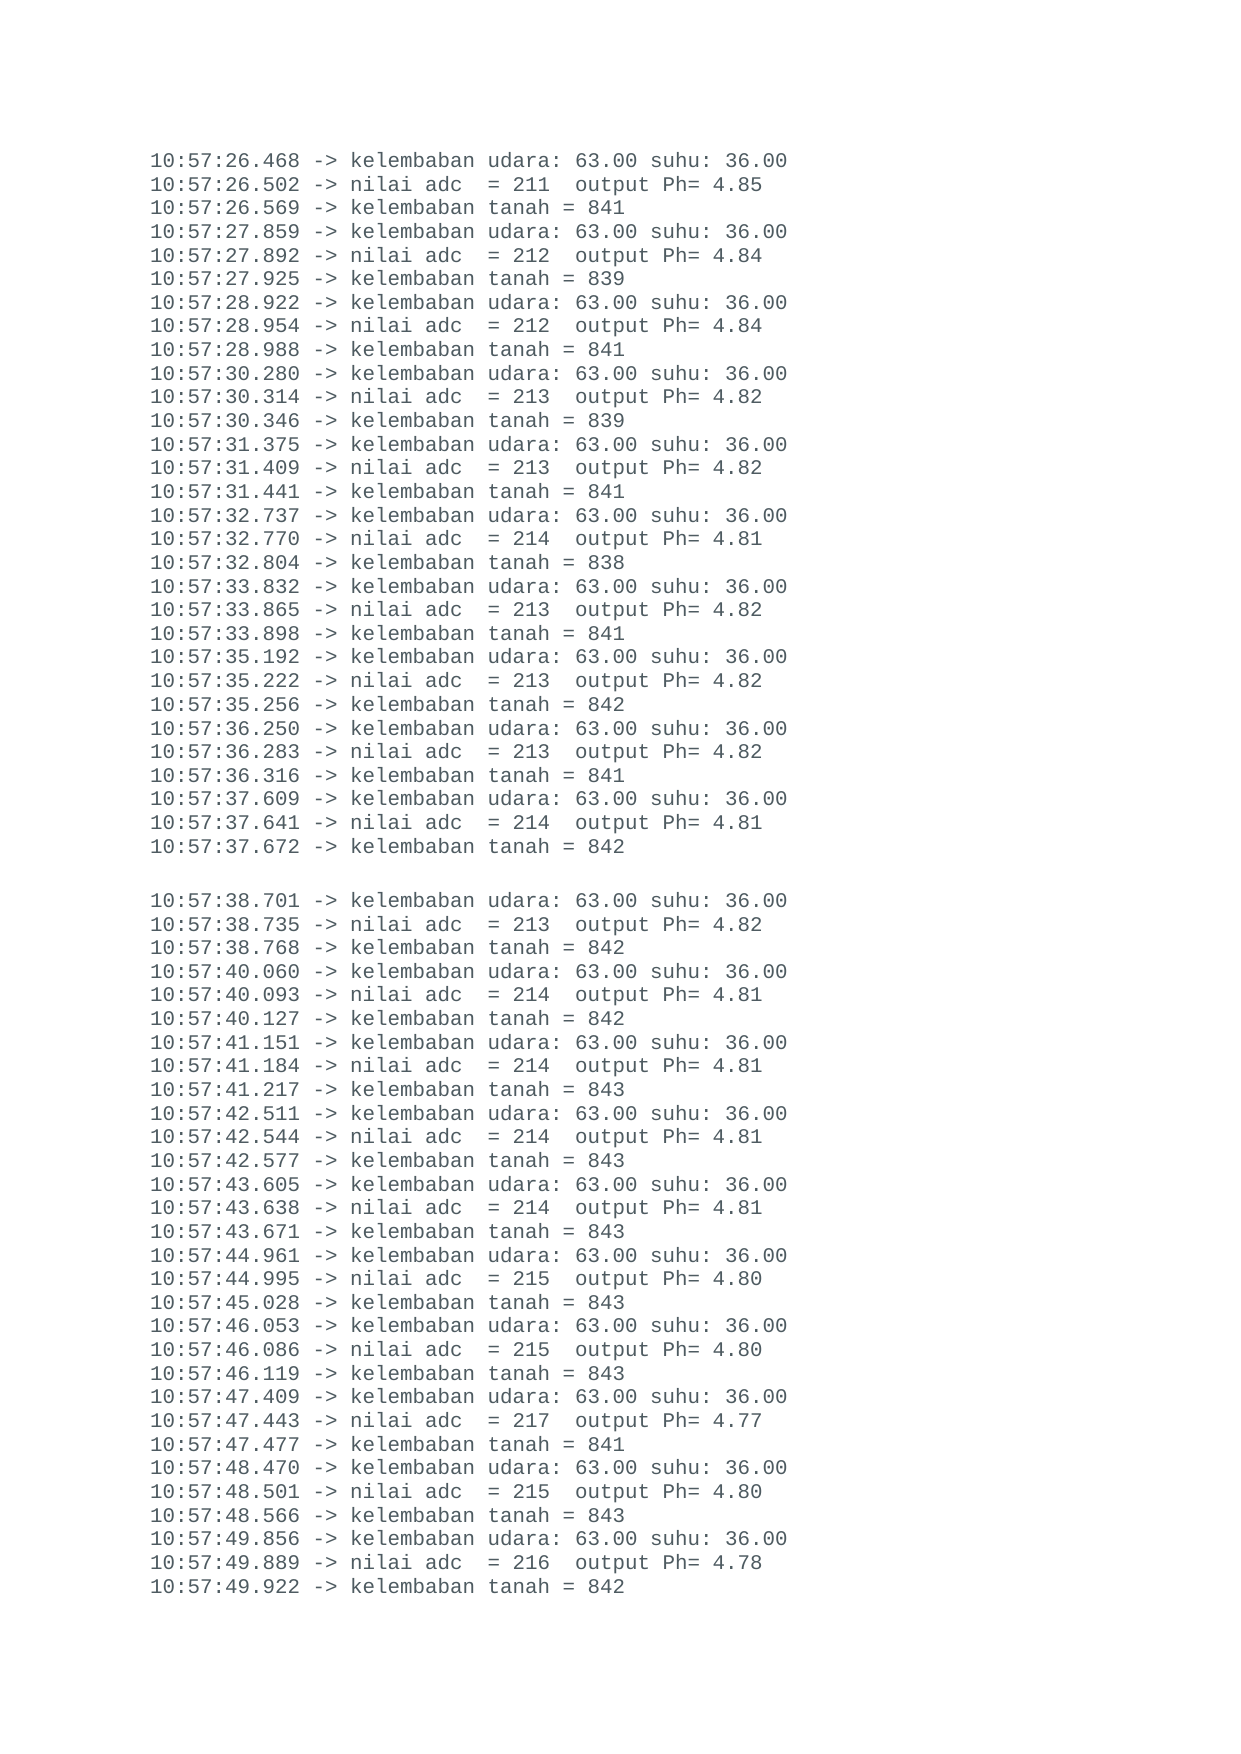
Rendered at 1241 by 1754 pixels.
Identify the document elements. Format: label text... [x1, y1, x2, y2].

text 10:57:44.995 -> nilai adc = 215 output Ph= 4.80 [150, 1268, 1090, 1292]
text 10:57:28.922 -> kelembaban udara: 63.00 suhu: 36.00 [150, 292, 1090, 316]
text 10:57:33.832 -> kelembaban udara: 63.00 suhu: 36.00 [150, 576, 1090, 599]
text 10:57:49.922 -> kelembaban tanah = 842 [150, 1576, 1090, 1599]
text 10:57:49.889 -> nilai adc = 216 output Ph= 4.78 [150, 1552, 1090, 1576]
text 10:57:37.672 -> kelembaban tanah = 842 [150, 836, 1090, 859]
text 10:57:31.375 -> kelembaban udara: 63.00 suhu: 36.00 [150, 434, 1090, 457]
text 10:57:27.892 -> nilai adc = 212 output Ph= 4.84 [150, 244, 1090, 268]
text 10:57:27.925 -> kelembaban tanah = 839 [150, 268, 1090, 292]
text 10:57:43.638 -> nilai adc = 214 output Ph= 4.81 [150, 1197, 1090, 1221]
text 10:57:42.577 -> kelembaban tanah = 843 [150, 1150, 1090, 1174]
text 10:57:46.119 -> kelembaban tanah = 843 [150, 1363, 1090, 1386]
text 10:57:46.053 -> kelembaban udara: 63.00 suhu: 36.00 [150, 1316, 1090, 1339]
text 10:57:31.409 -> nilai adc = 213 output Ph= 4.82 [150, 457, 1090, 481]
text 10:57:41.217 -> kelembaban tanah = 843 [150, 1079, 1090, 1103]
text 10:57:49.856 -> kelembaban udara: 63.00 suhu: 36.00 [150, 1528, 1090, 1552]
text 10:57:38.735 -> nilai adc = 213 output Ph= 4.82 [150, 913, 1090, 937]
text 10:57:38.768 -> kelembaban tanah = 842 [150, 937, 1090, 961]
text 10:57:35.256 -> kelembaban tanah = 842 [150, 694, 1090, 717]
text 10:57:46.086 -> nilai adc = 215 output Ph= 4.80 [150, 1339, 1090, 1363]
text 10:57:48.470 -> kelembaban udara: 63.00 suhu: 36.00 [150, 1457, 1090, 1481]
text 10:57:32.737 -> kelembaban udara: 63.00 suhu: 36.00 [150, 505, 1090, 528]
text 10:57:47.477 -> kelembaban tanah = 841 [150, 1434, 1090, 1457]
text 10:57:38.701 -> kelembaban udara: 63.00 suhu: 36.00 [150, 890, 1090, 913]
text 10:57:36.250 -> kelembaban udara: 63.00 suhu: 36.00 [150, 717, 1090, 741]
text 10:57:26.569 -> kelembaban tanah = 841 [150, 197, 1090, 221]
text 10:57:48.566 -> kelembaban tanah = 843 [150, 1505, 1090, 1528]
text 10:57:27.859 -> kelembaban udara: 63.00 suhu: 36.00 [150, 221, 1090, 244]
text 10:57:42.544 -> nilai adc = 214 output Ph= 4.81 [150, 1126, 1090, 1150]
text 10:57:41.151 -> kelembaban udara: 63.00 suhu: 36.00 [150, 1032, 1090, 1055]
text 10:57:35.192 -> kelembaban udara: 63.00 suhu: 36.00 [150, 647, 1090, 670]
text 10:57:28.954 -> nilai adc = 212 output Ph= 4.84 [150, 316, 1090, 339]
text 10:57:32.804 -> kelembaban tanah = 838 [150, 552, 1090, 576]
text 10:57:32.770 -> nilai adc = 214 output Ph= 4.81 [150, 528, 1090, 552]
text 10:57:36.316 -> kelembaban tanah = 841 [150, 765, 1090, 788]
text 10:57:33.865 -> nilai adc = 213 output Ph= 4.82 [150, 599, 1090, 623]
text 10:57:45.028 -> kelembaban tanah = 843 [150, 1292, 1090, 1316]
text 10:57:28.988 -> kelembaban tanah = 841 [150, 339, 1090, 363]
text 10:57:43.671 -> kelembaban tanah = 843 [150, 1221, 1090, 1244]
text 10:57:40.127 -> kelembaban tanah = 842 [150, 1008, 1090, 1032]
text 10:57:44.961 -> kelembaban udara: 63.00 suhu: 36.00 [150, 1244, 1090, 1268]
text 10:57:26.502 -> nilai adc = 211 output Ph= 4.85 [150, 174, 1090, 197]
text 10:57:33.898 -> kelembaban tanah = 841 [150, 623, 1090, 647]
text 10:57:37.609 -> kelembaban udara: 63.00 suhu: 36.00 [150, 788, 1090, 812]
text 10:57:47.409 -> kelembaban udara: 63.00 suhu: 36.00 [150, 1386, 1090, 1410]
text 10:57:41.184 -> nilai adc = 214 output Ph= 4.81 [150, 1055, 1090, 1079]
text 10:57:30.346 -> kelembaban tanah = 839 [150, 410, 1090, 434]
text 10:57:30.280 -> kelembaban udara: 63.00 suhu: 36.00 [150, 363, 1090, 386]
text 10:57:36.283 -> nilai adc = 213 output Ph= 4.82 [150, 741, 1090, 765]
text 10:57:37.641 -> nilai adc = 214 output Ph= 4.81 [150, 812, 1090, 836]
text 10:57:31.441 -> kelembaban tanah = 841 [150, 481, 1090, 505]
text 10:57:30.314 -> nilai adc = 213 output Ph= 4.82 [150, 386, 1090, 410]
text 10:57:26.468 -> kelembaban udara: 63.00 suhu: 36.00 [150, 150, 1090, 174]
text 10:57:47.443 -> nilai adc = 217 output Ph= 4.77 [150, 1410, 1090, 1434]
text 10:57:43.605 -> kelembaban udara: 63.00 suhu: 36.00 [150, 1174, 1090, 1197]
text 10:57:40.093 -> nilai adc = 214 output Ph= 4.81 [150, 984, 1090, 1008]
text 10:57:42.511 -> kelembaban udara: 63.00 suhu: 36.00 [150, 1103, 1090, 1126]
text 10:57:35.222 -> nilai adc = 213 output Ph= 4.82 [150, 670, 1090, 694]
text 10:57:40.060 -> kelembaban udara: 63.00 suhu: 36.00 [150, 961, 1090, 984]
text 10:57:48.501 -> nilai adc = 215 output Ph= 4.80 [150, 1481, 1090, 1505]
